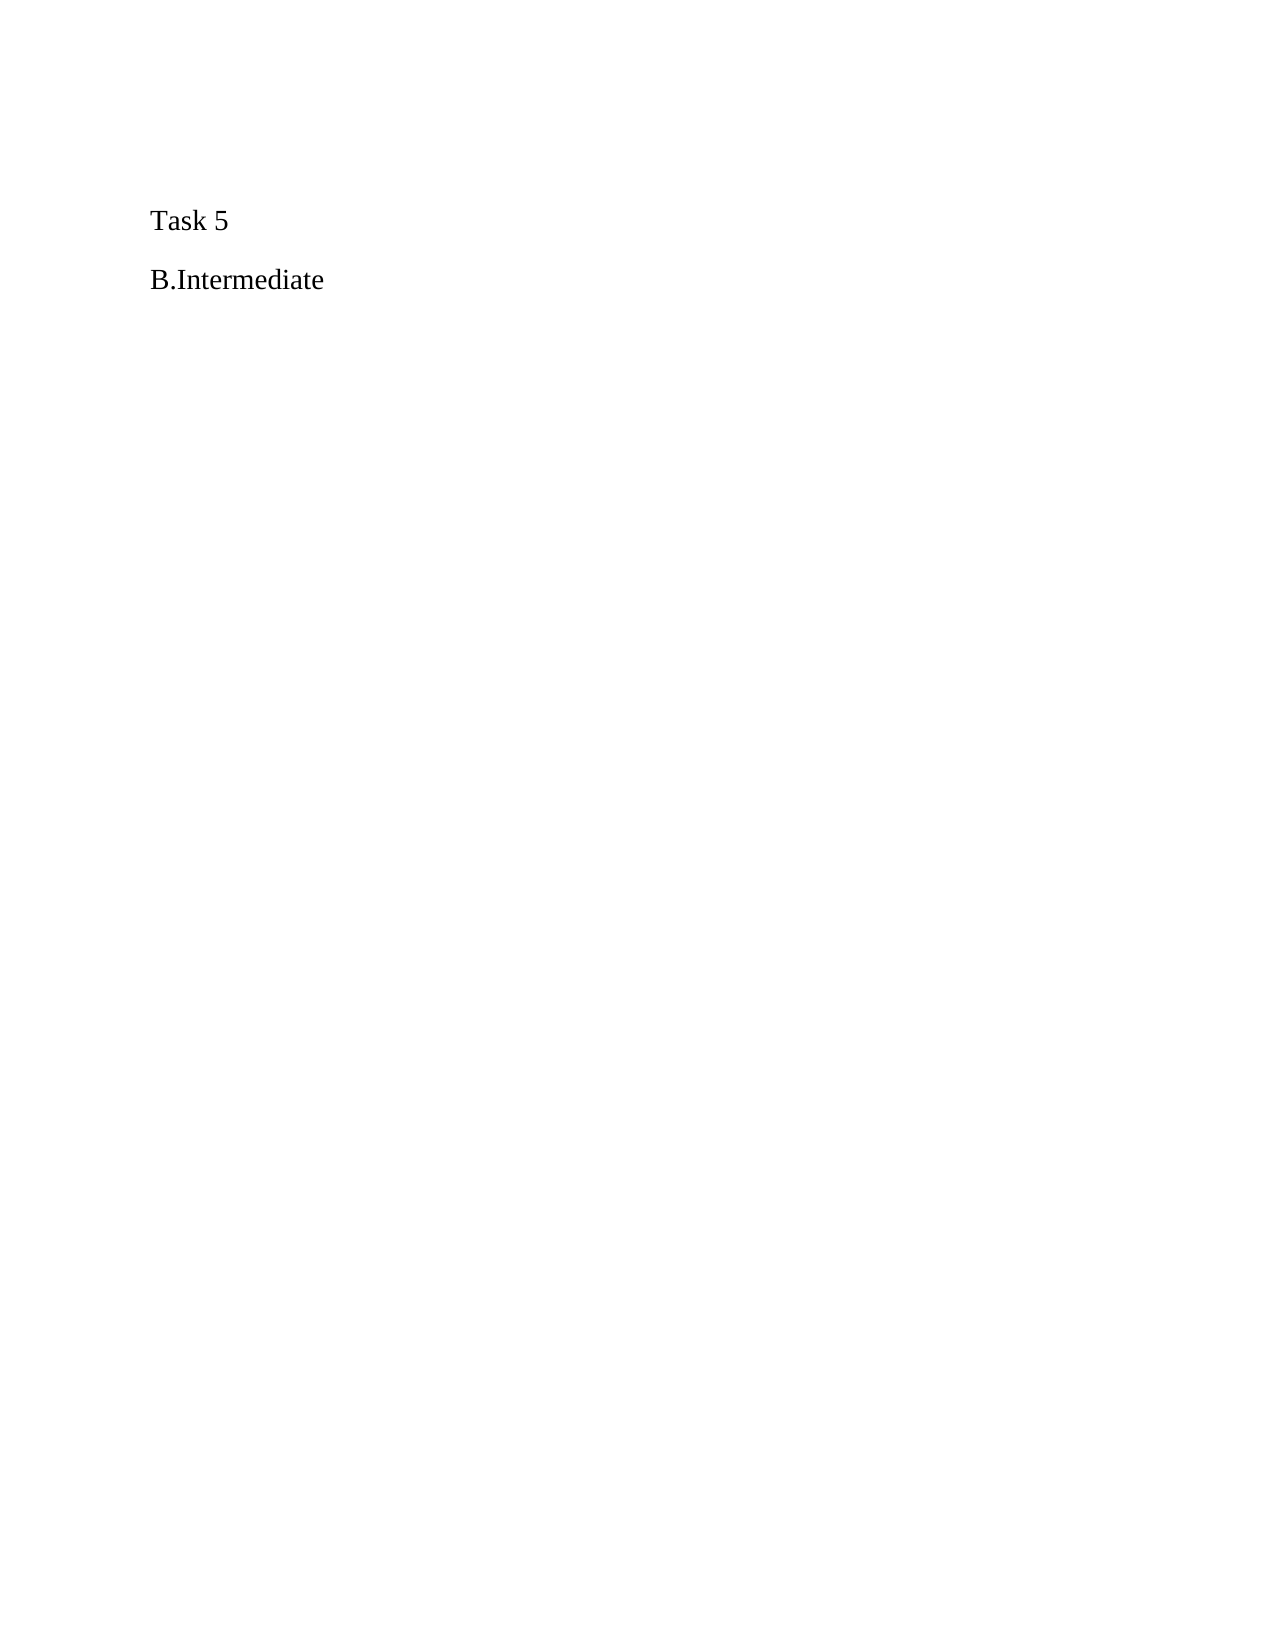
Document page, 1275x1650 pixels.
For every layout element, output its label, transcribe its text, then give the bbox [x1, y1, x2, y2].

text Task 5 [150, 203, 1125, 237]
text B.Intermediate [150, 262, 1125, 296]
